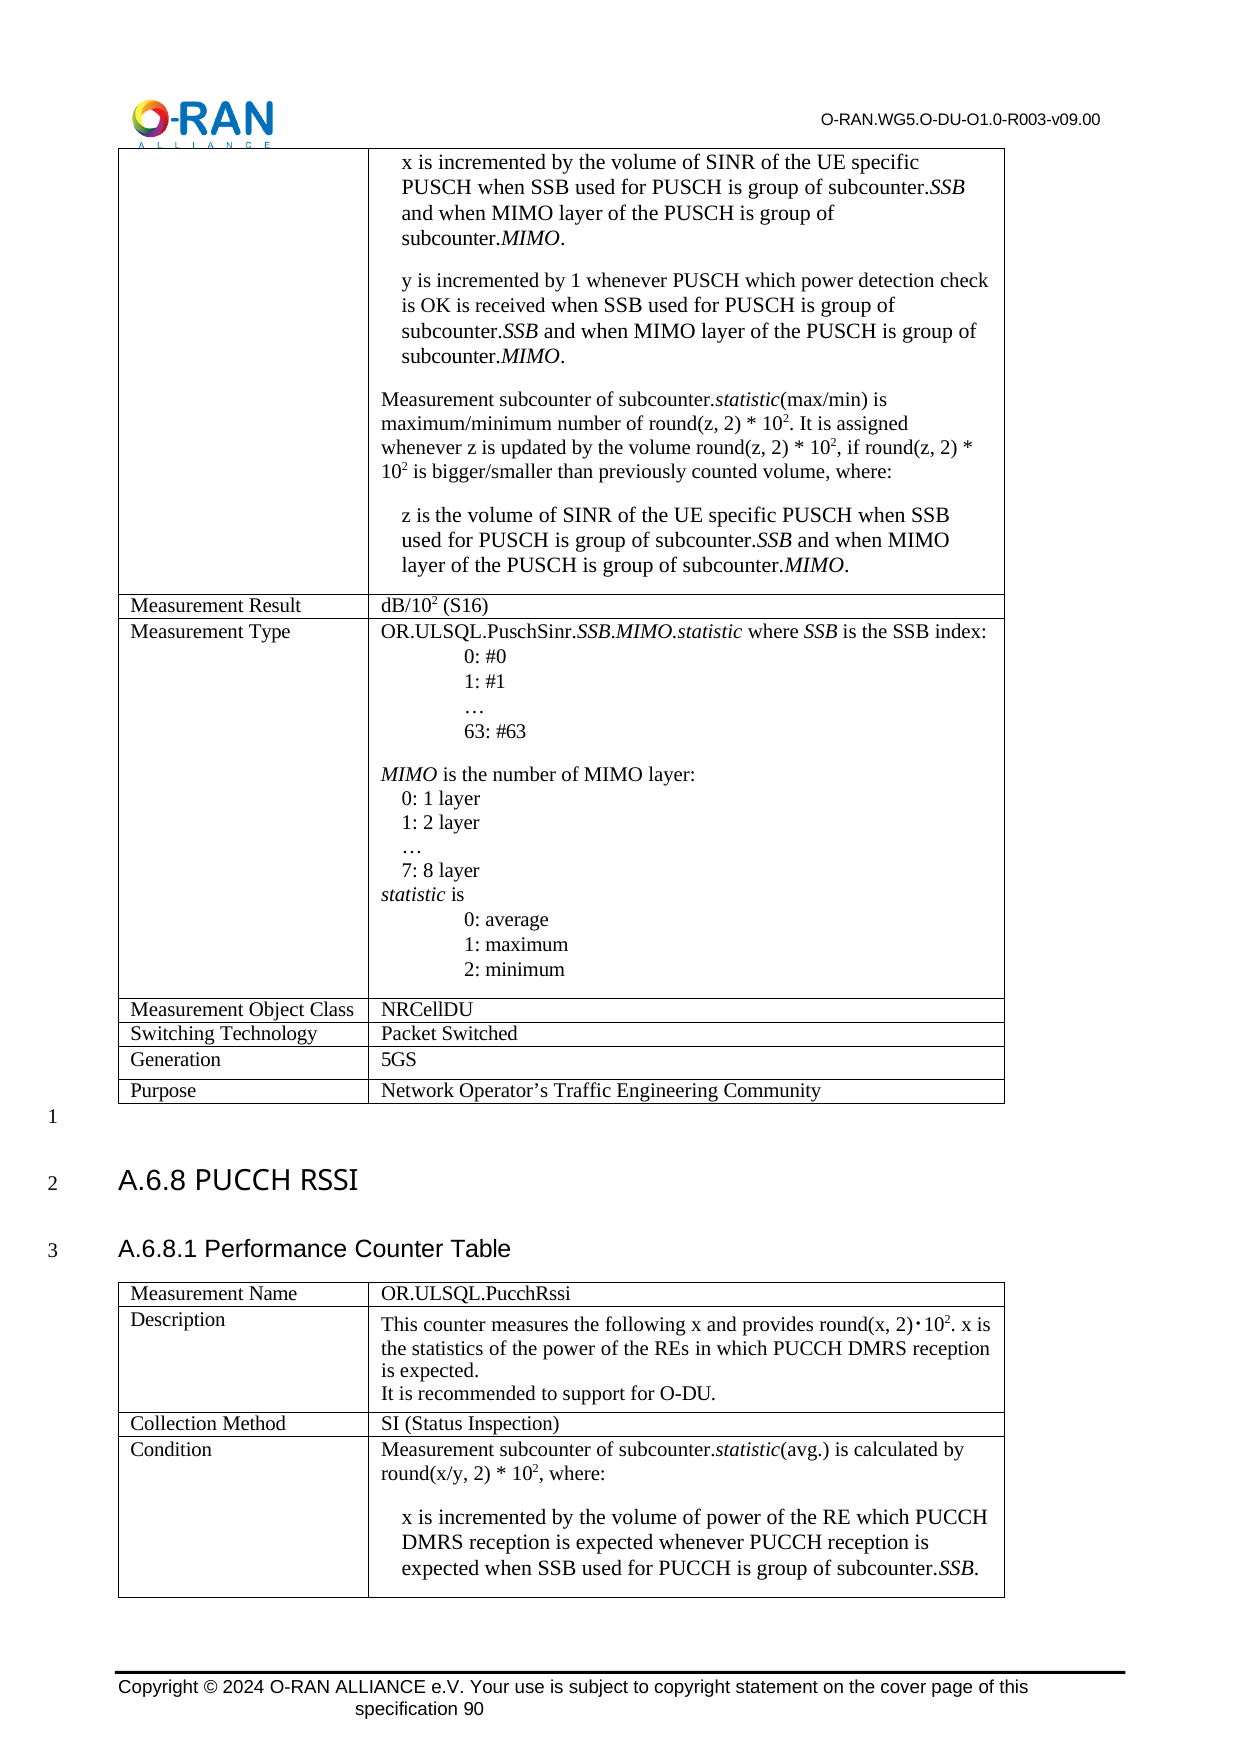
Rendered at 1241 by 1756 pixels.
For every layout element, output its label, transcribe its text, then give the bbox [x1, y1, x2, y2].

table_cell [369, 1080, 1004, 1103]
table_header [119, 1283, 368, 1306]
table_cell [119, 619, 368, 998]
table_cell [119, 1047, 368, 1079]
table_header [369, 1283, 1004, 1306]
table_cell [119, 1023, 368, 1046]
picture [130, 98, 274, 148]
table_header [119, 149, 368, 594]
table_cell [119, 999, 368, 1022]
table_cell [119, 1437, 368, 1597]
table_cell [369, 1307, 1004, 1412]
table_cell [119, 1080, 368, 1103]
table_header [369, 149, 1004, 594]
text 1 [47, 1104, 1215, 1128]
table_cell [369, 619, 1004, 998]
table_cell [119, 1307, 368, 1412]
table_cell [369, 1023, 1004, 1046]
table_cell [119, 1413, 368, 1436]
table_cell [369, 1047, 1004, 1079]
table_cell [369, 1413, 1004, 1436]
subtitle A.6.8 PUCCH RSSI [47, 1159, 1215, 1199]
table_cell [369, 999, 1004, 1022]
subtitle A.6.8.1 Performance Counter Table [47, 1234, 1215, 1263]
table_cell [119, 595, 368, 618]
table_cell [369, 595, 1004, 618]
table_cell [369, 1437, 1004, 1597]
